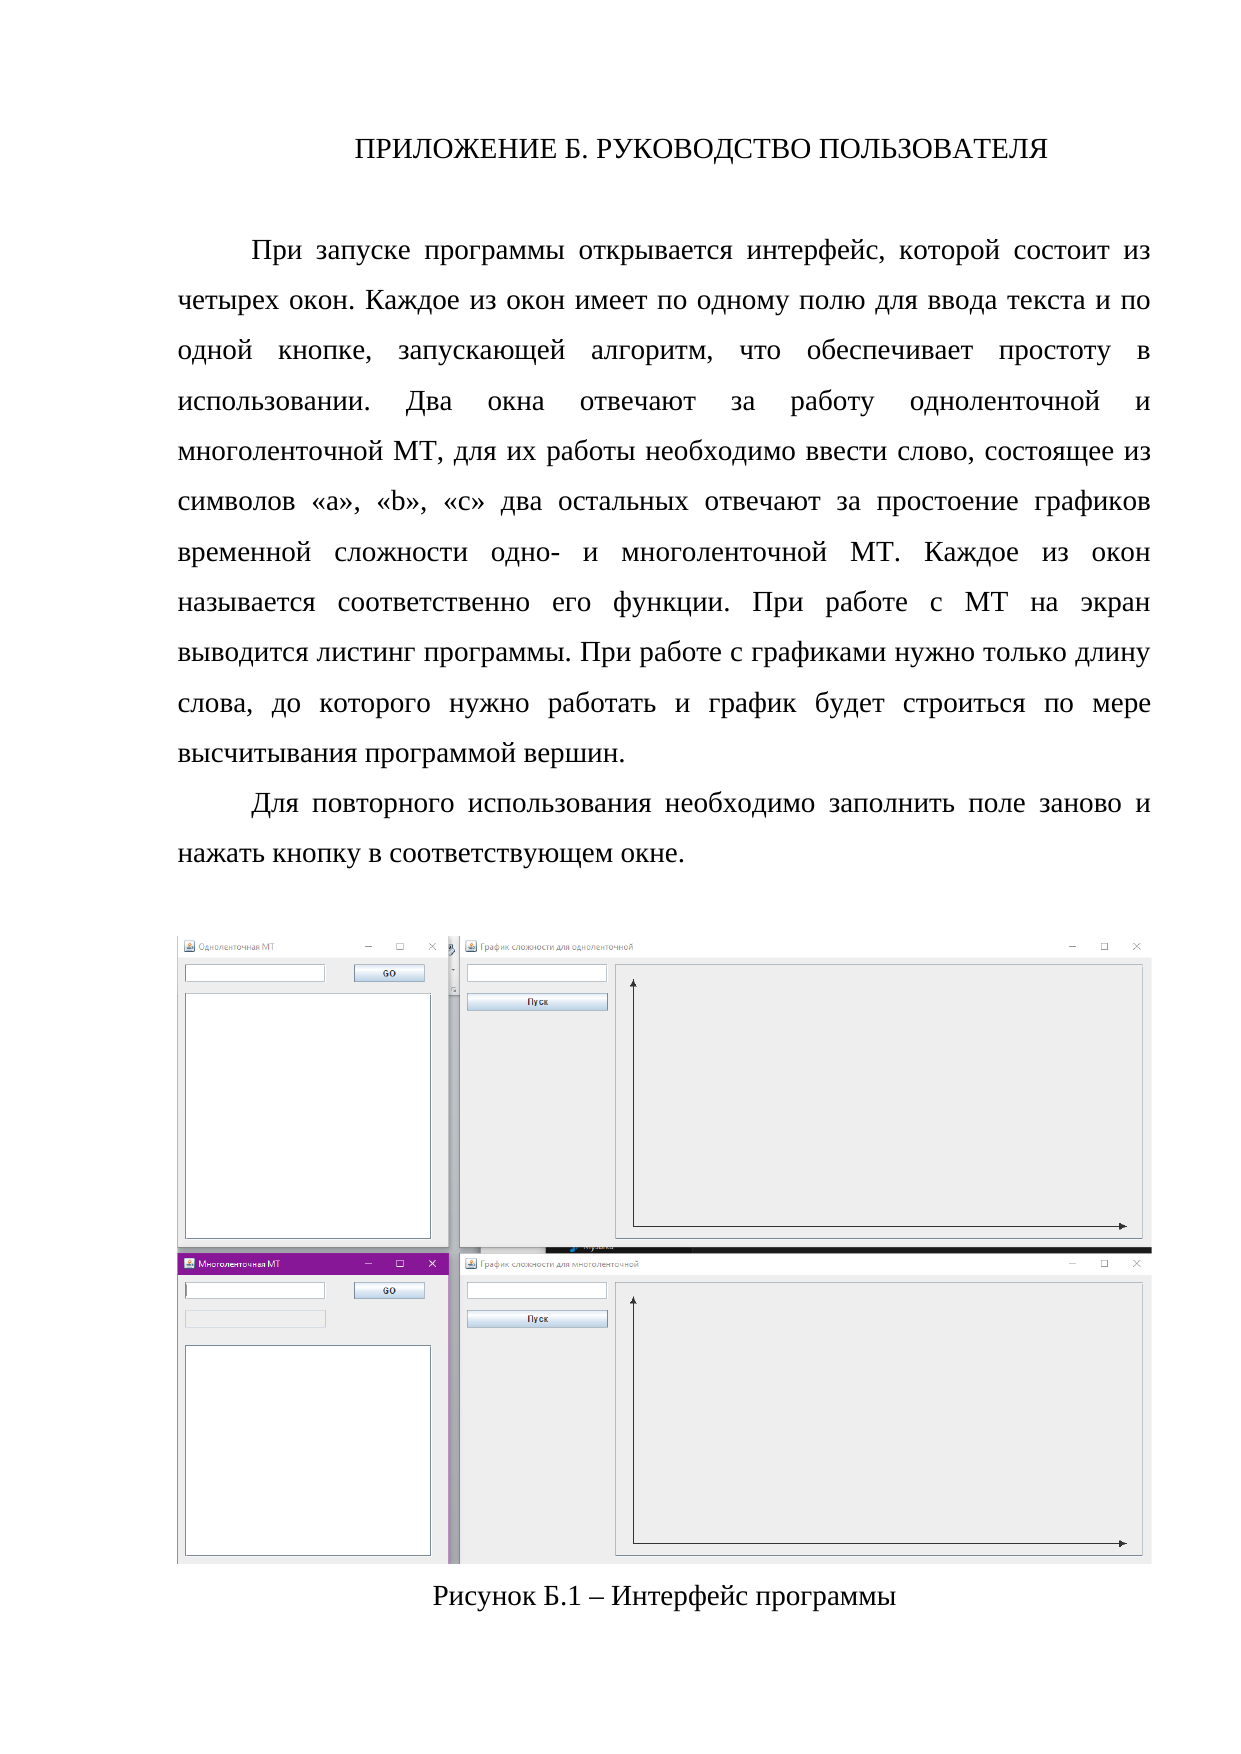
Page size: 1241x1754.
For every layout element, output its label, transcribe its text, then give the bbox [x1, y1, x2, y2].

text Рисунок Б.1 – Интерфейс программы [177, 1578, 1152, 1612]
picture [177, 936, 1152, 1564]
text При запуске программы открывается интерфейс, которой состоит из четырех окон. Каждое из окон имеет по одному полю для ввода текста и по одной кнопке, запускающей алгоритм, что обеспечивает простоту в использовании. Два окна отвечают за работу одноленточной и многоленточной МТ, для их работы необходимо ввести слово, состоящее из символов «a», «b», «c» два остальных отвечают за простоение графиков временной сложности одно- и многоленточной МТ. Каждое из окон называется соответственно его функции. При работе с МТ на экран выводится листинг программы. При работе с графиками нужно только длину слова, до которого нужно работать и график будет строиться по мере высчитывания программой вершин. [177, 232, 1152, 768]
subtitle ПРИЛОЖЕНИЕ Б. РУКОВОДСТВО ПОЛЬЗОВАТЕЛЯ [177, 131, 1152, 165]
text Для повторного использования необходимо заполнить поле заново и нажать кнопку в соответствующем окне. [177, 785, 1152, 869]
